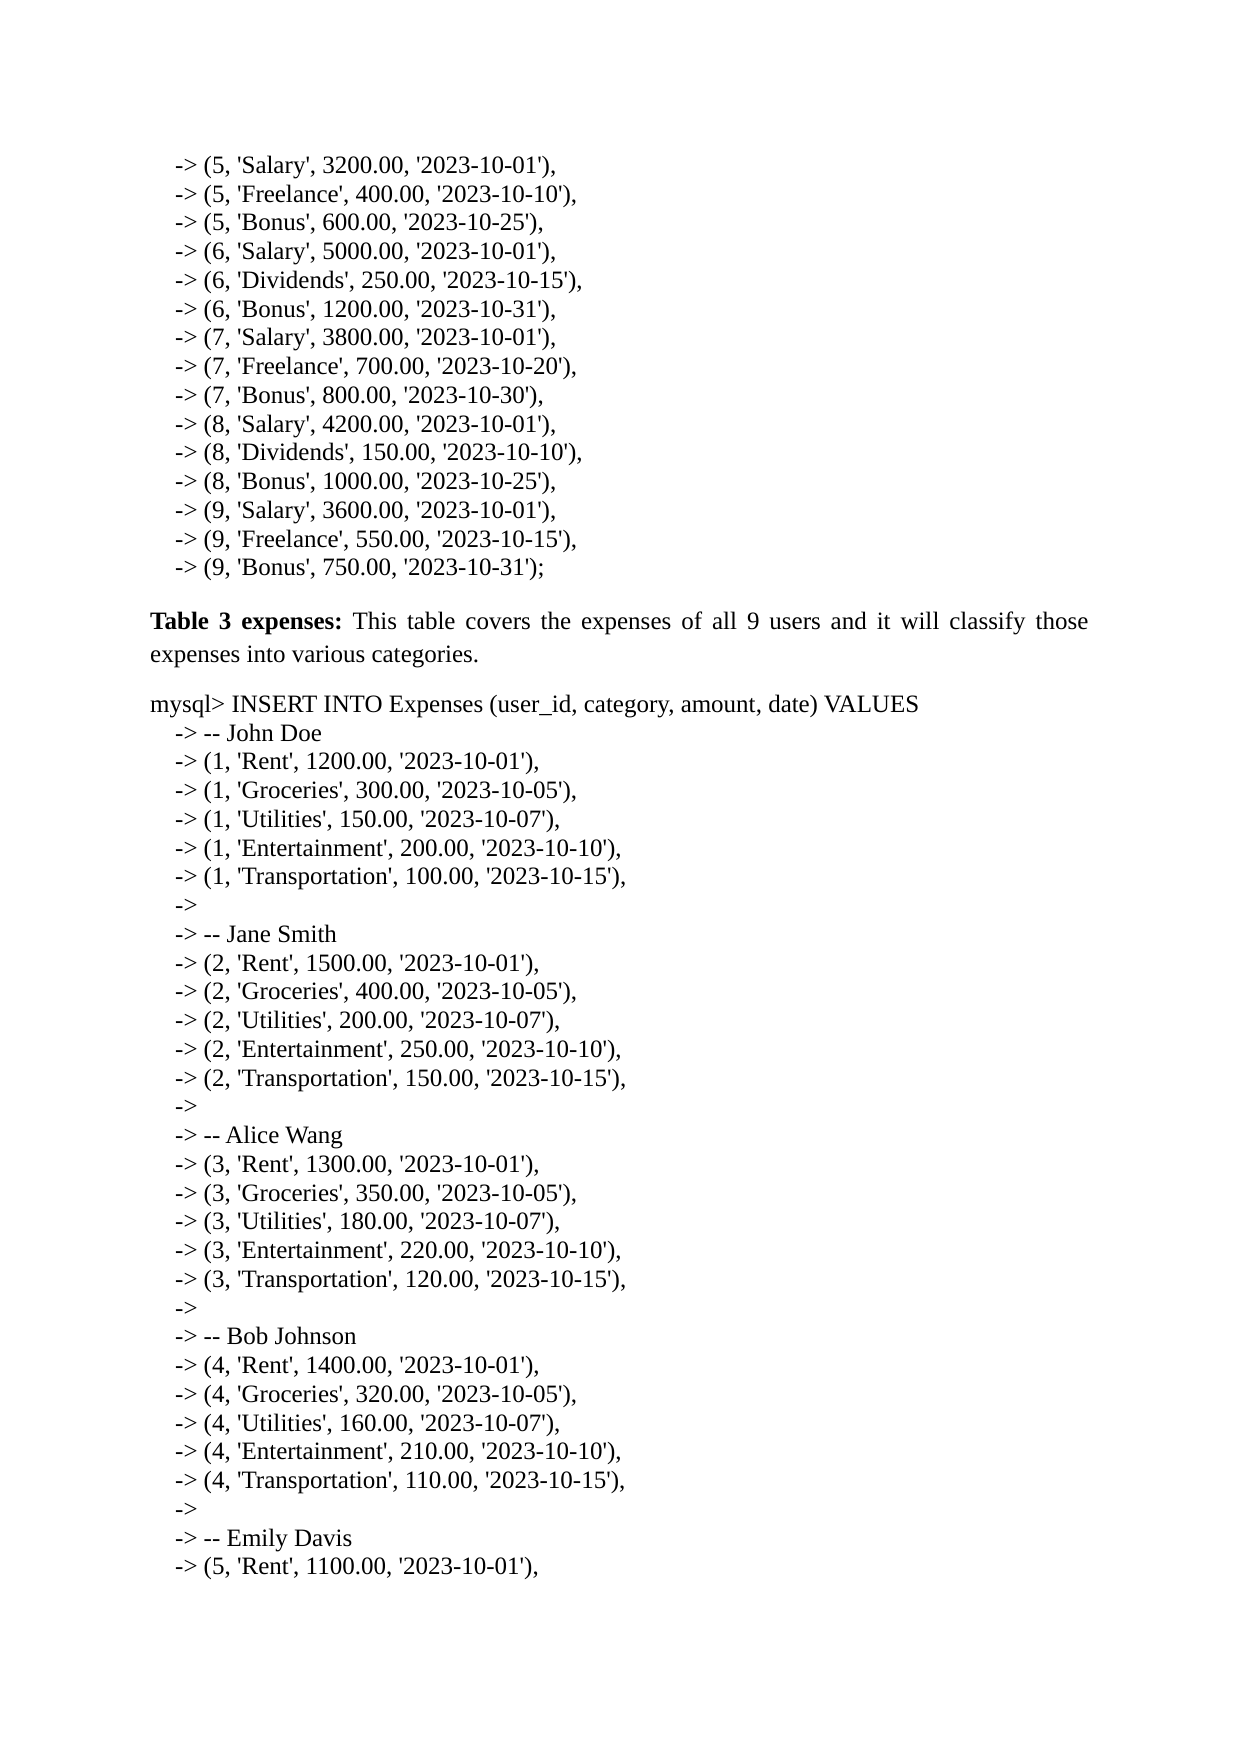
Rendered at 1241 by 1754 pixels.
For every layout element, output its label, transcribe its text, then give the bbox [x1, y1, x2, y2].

text -> -- Emily Davis [150, 1523, 1090, 1551]
text -> (5, 'Freelance', 400.00, '2023-10-10'), [150, 179, 1090, 207]
text mysql> INSERT INTO Expenses (user_id, category, amount, date) VALUES [150, 689, 1090, 718]
text -> (8, 'Salary', 4200.00, '2023-10-01'), [150, 409, 1090, 437]
text Table 3 expenses: This table covers the expenses of all 9 users and it will classify those expenses into various categories. [150, 606, 1090, 668]
text -> (2, 'Rent', 1500.00, '2023-10-01'), [150, 948, 1090, 976]
text -> (5, 'Salary', 3200.00, '2023-10-01'), [150, 150, 1090, 179]
text -> (4, 'Transportation', 110.00, '2023-10-15'), [150, 1465, 1090, 1494]
text -> (7, 'Bonus', 800.00, '2023-10-30'), [150, 380, 1090, 409]
text -> (3, 'Transportation', 120.00, '2023-10-15'), [150, 1264, 1090, 1293]
text -> (6, 'Dividends', 250.00, '2023-10-15'), [150, 265, 1090, 294]
text -> (2, 'Transportation', 150.00, '2023-10-15'), [150, 1063, 1090, 1091]
text -> [150, 1091, 1090, 1120]
text -> (2, 'Groceries', 400.00, '2023-10-05'), [150, 976, 1090, 1005]
text -> (8, 'Dividends', 150.00, '2023-10-10'), [150, 437, 1090, 466]
text -> (8, 'Bonus', 1000.00, '2023-10-25'), [150, 466, 1090, 495]
text -> -- Alice Wang [150, 1120, 1090, 1149]
text -> (1, 'Groceries', 300.00, '2023-10-05'), [150, 775, 1090, 804]
text -> [150, 890, 1090, 919]
text -> [150, 1494, 1090, 1523]
text -> (2, 'Utilities', 200.00, '2023-10-07'), [150, 1005, 1090, 1034]
text -> (5, 'Rent', 1100.00, '2023-10-01'), [150, 1551, 1090, 1580]
text -> -- John Doe [150, 718, 1090, 746]
text -> (1, 'Rent', 1200.00, '2023-10-01'), [150, 746, 1090, 775]
text -> (6, 'Salary', 5000.00, '2023-10-01'), [150, 236, 1090, 265]
text -> (4, 'Utilities', 160.00, '2023-10-07'), [150, 1408, 1090, 1436]
text -> (4, 'Groceries', 320.00, '2023-10-05'), [150, 1379, 1090, 1408]
text -> (9, 'Freelance', 550.00, '2023-10-15'), [150, 524, 1090, 552]
text -> (7, 'Salary', 3800.00, '2023-10-01'), [150, 322, 1090, 351]
text -> (3, 'Rent', 1300.00, '2023-10-01'), [150, 1149, 1090, 1178]
text -> (9, 'Bonus', 750.00, '2023-10-31'); [150, 552, 1090, 581]
text -> (2, 'Entertainment', 250.00, '2023-10-10'), [150, 1034, 1090, 1063]
text -> (3, 'Entertainment', 220.00, '2023-10-10'), [150, 1235, 1090, 1264]
text -> (7, 'Freelance', 700.00, '2023-10-20'), [150, 351, 1090, 380]
text -> -- Jane Smith [150, 919, 1090, 948]
text -> (1, 'Transportation', 100.00, '2023-10-15'), [150, 861, 1090, 890]
text -> (5, 'Bonus', 600.00, '2023-10-25'), [150, 207, 1090, 236]
text -> (4, 'Rent', 1400.00, '2023-10-01'), [150, 1350, 1090, 1379]
text -> (9, 'Salary', 3600.00, '2023-10-01'), [150, 495, 1090, 524]
text -> [150, 1293, 1090, 1321]
text -> (1, 'Entertainment', 200.00, '2023-10-10'), [150, 833, 1090, 861]
text -> (4, 'Entertainment', 210.00, '2023-10-10'), [150, 1436, 1090, 1465]
text -> (3, 'Utilities', 180.00, '2023-10-07'), [150, 1206, 1090, 1235]
text -> (3, 'Groceries', 350.00, '2023-10-05'), [150, 1178, 1090, 1206]
text -> (1, 'Utilities', 150.00, '2023-10-07'), [150, 804, 1090, 833]
text -> -- Bob Johnson [150, 1321, 1090, 1350]
text -> (6, 'Bonus', 1200.00, '2023-10-31'), [150, 294, 1090, 322]
